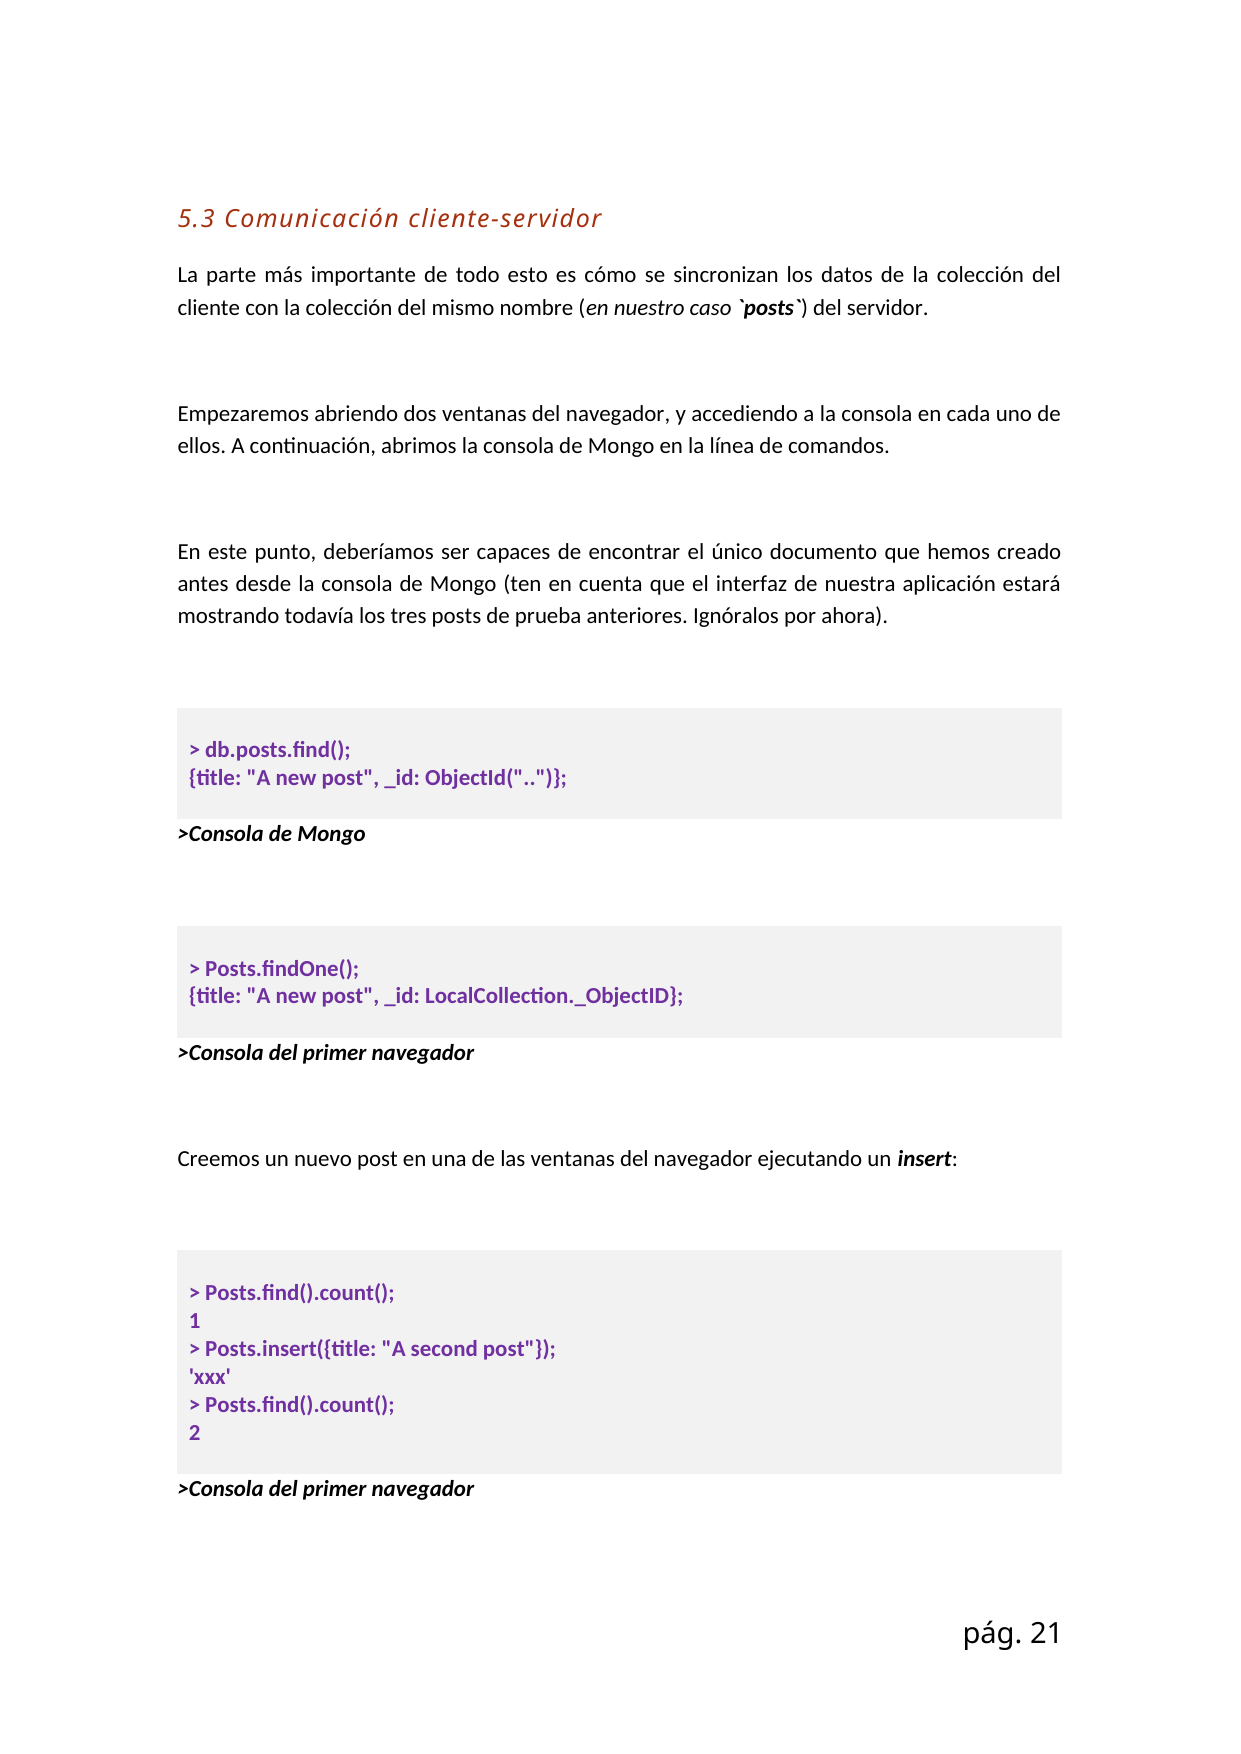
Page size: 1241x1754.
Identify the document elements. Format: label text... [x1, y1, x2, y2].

text >Consola de Mongo [177, 819, 1063, 848]
text Creemos un nuevo post en una de las ventanas del navegador ejecutando un insert: [177, 1144, 1063, 1172]
text En este punto, deberíamos ser capaces de encontrar el único documento que hemos creado antes desde la consola de Mongo (ten en cuenta que el interfaz de nuestra aplicación estará mostrando todavía los tres posts de prueba anteriores. Ignóralos por ahora). [177, 537, 1063, 629]
table_header > Posts.find().count(); 1 > Posts.insert({title: "A second post"}); 'xxx' > Posts.find().count(); 2 [177, 1250, 1062, 1474]
table_header > db.posts.find(); {title: "A new post", _id: ObjectId("..")}; [177, 708, 1062, 819]
text >Consola del primer navegador [177, 1038, 1063, 1066]
subtitle 5.3 Comunicación cliente-servidor [177, 201, 1063, 235]
text Empezaremos abriendo dos ventanas del navegador, y accediendo a la consola en cada uno de ellos. A continuación, abrimos la consola de Mongo en la línea de comandos. [177, 399, 1063, 459]
table_header > Posts.findOne(); {title: "A new post", _id: LocalCollection._ObjectID}; [177, 926, 1062, 1038]
text >Consola del primer navegador [177, 1474, 1063, 1502]
text La parte más importante de todo esto es cómo se sincronizan los datos de la colección del cliente con la colección del mismo nombre (en nuestro caso `posts`) del servidor. [177, 261, 1063, 321]
